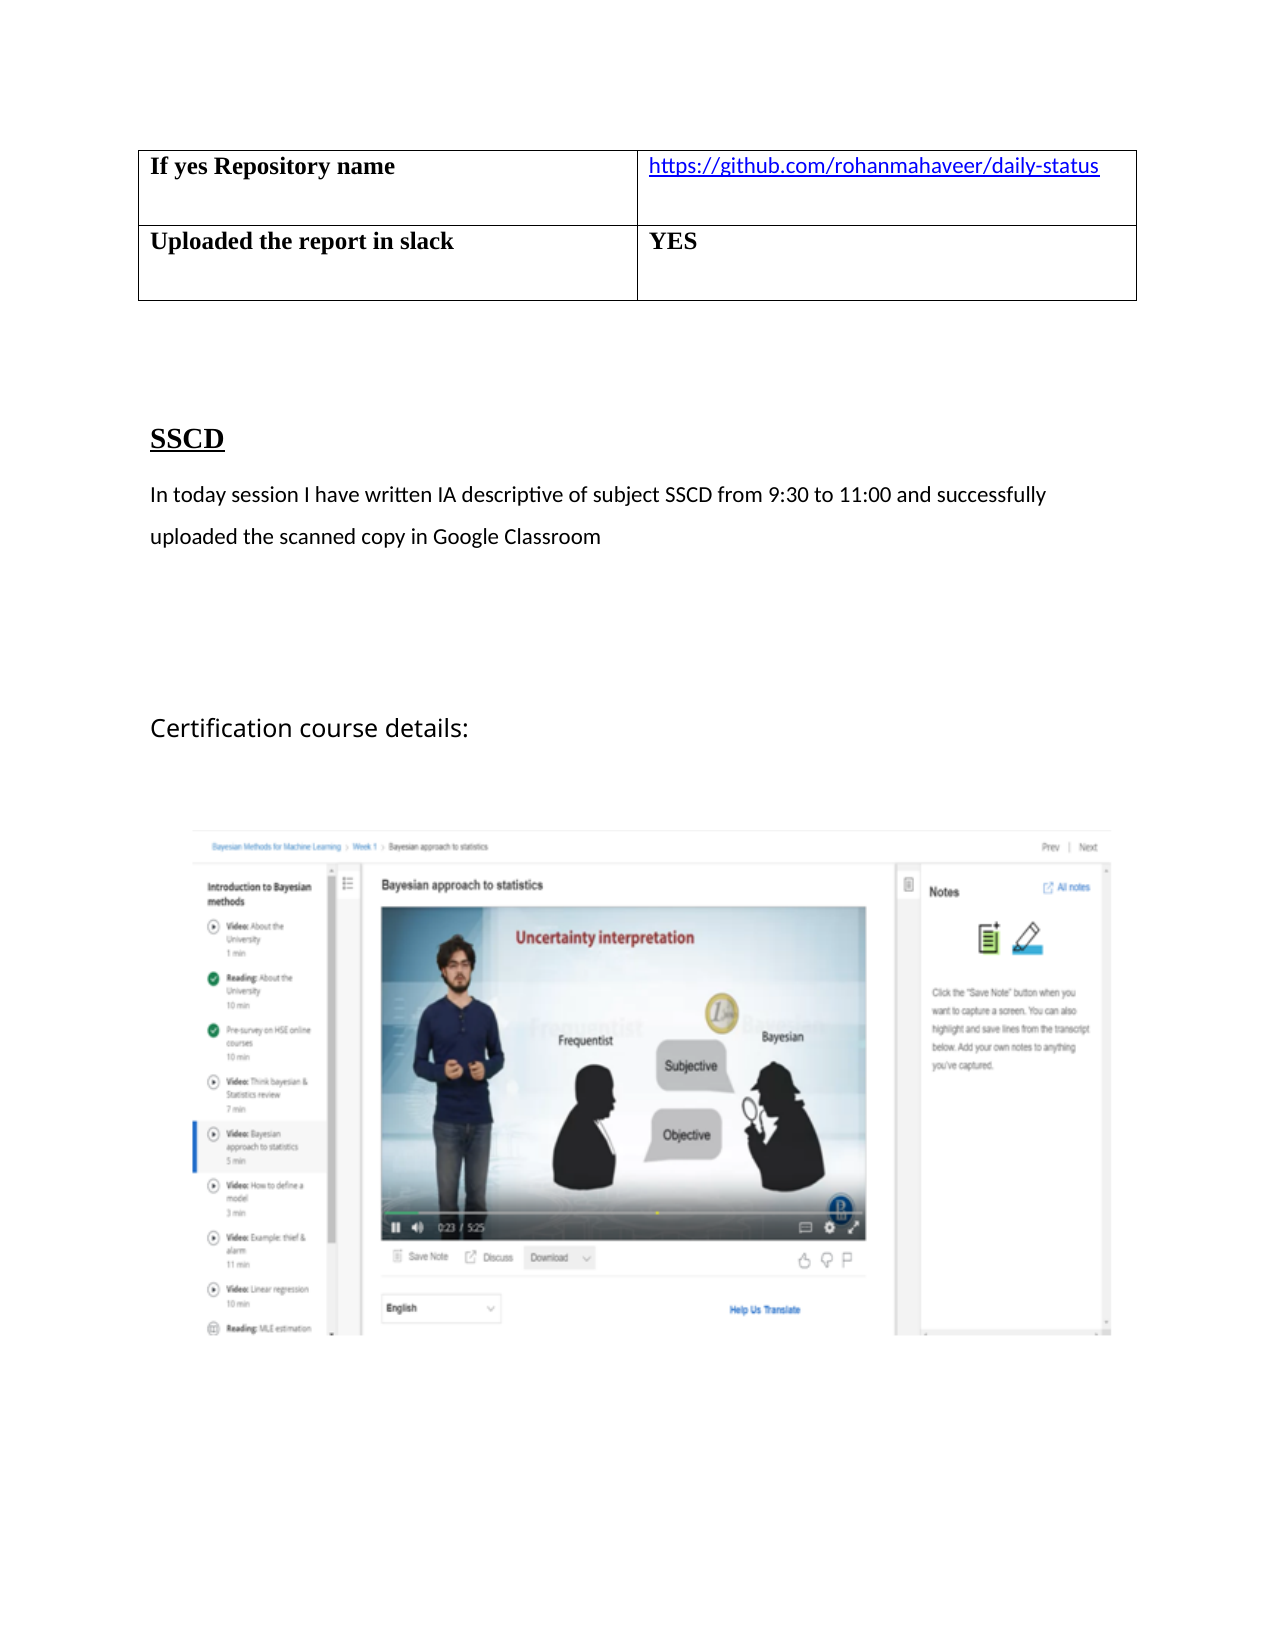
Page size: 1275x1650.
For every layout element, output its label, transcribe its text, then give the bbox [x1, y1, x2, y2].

text SSCD [150, 421, 1125, 454]
table_cell If yes Repository name [139, 151, 637, 225]
table_cell Uploaded the report in slack [139, 226, 637, 300]
text Certification course details: [150, 711, 1125, 745]
table_cell YES [638, 226, 1136, 300]
table_cell https://github.com/rohanmahaveer/daily-status [638, 151, 1136, 225]
text In today session I have written IA descriptive of subject SSCD from 9:30 to 11:00 and successfully uploaded the scanned copy in Google Classroom [150, 480, 1125, 550]
picture [150, 830, 1125, 1343]
